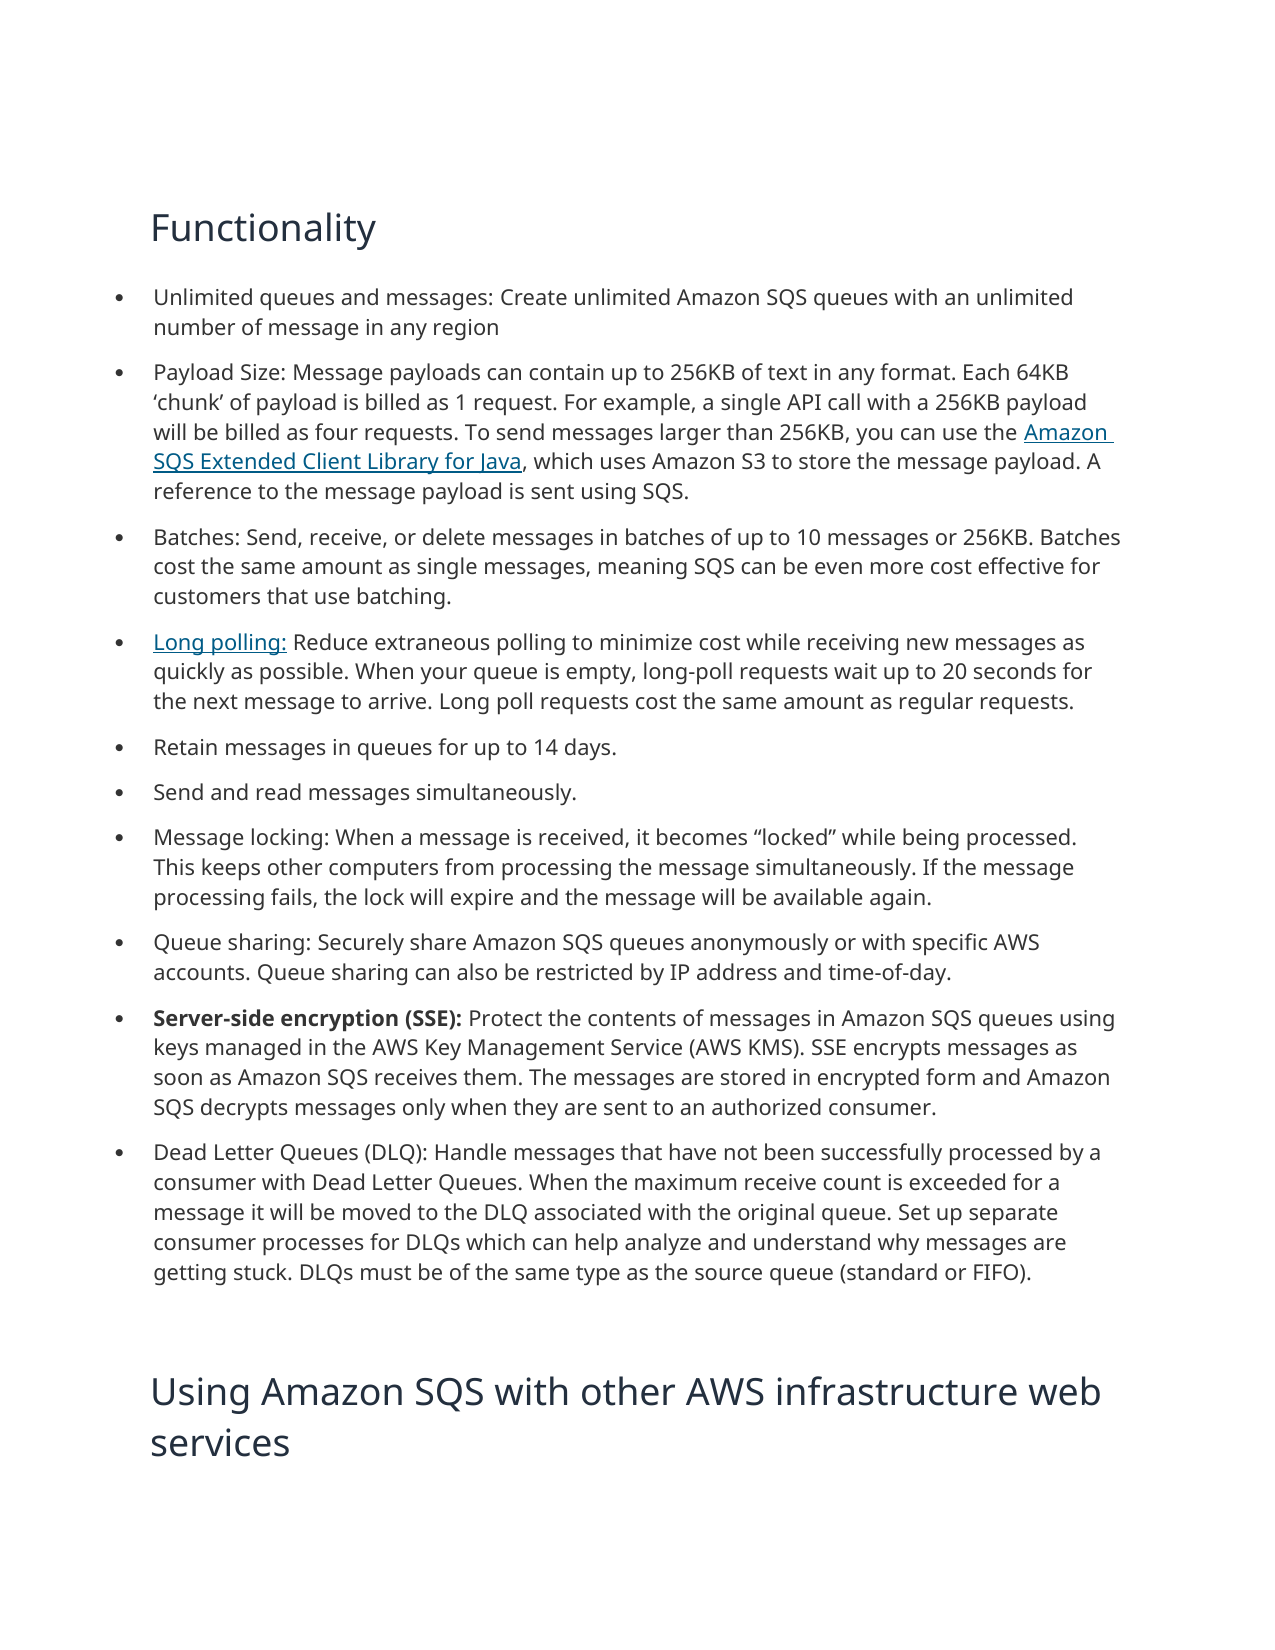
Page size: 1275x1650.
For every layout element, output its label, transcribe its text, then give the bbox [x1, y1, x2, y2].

list Long polling: Reduce extraneous polling to minimize cost while receiving new messages as quickly as possible. When your queue is empty, long-poll requests wait up to 20 seconds for the next message to arrive. Long poll requests cost the same amount as regular requests. [116, 626, 1125, 716]
list Send and read messages simultaneously. [116, 777, 1125, 807]
list Queue sharing: Securely share Amazon SQS queues anonymously or with specific AWS accounts. Queue sharing can also be restricted by IP address and time-of-day. [116, 927, 1125, 987]
subtitle Functionality [150, 201, 1125, 252]
list Message locking: When a message is received, it becomes “locked” while being processed. This keeps other computers from processing the message simultaneously. If the message processing fails, the lock will expire and the message will be available again. [116, 822, 1125, 912]
list Payload Size: Message payloads can contain up to 256KB of text in any format. Each 64KB ‘chunk’ of payload is billed as 1 request. For example, a single API call with a 256KB payload will be billed as four requests. To send messages larger than 256KB, you can use the Amazon SQS Extended Client Library for Java, which uses Amazon S3 to store the message payload. A reference to the message payload is sent using SQS. [116, 357, 1125, 506]
list Dead Letter Queues (DLQ): Handle messages that have not been successfully processed by a consumer with Dead Letter Queues. When the maximum receive count is exceeded for a message it will be moved to the DLQ associated with the original queue. Set up separate consumer processes for DLQs which can help analyze and understand why messages are getting stuck. DLQs must be of the same type as the source queue (standard or FIFO). [116, 1137, 1125, 1286]
list Server-side encryption (SSE): Protect the contents of messages in Amazon SQS queues using keys managed in the AWS Key Management Service (AWS KMS). SSE encrypts messages as soon as Amazon SQS receives them. The messages are stored in encrypted form and Amazon SQS decrypts messages only when they are sent to an authorized consumer. [116, 1002, 1125, 1122]
list Retain messages in queues for up to 14 days. [116, 731, 1125, 761]
subtitle Using Amazon SQS with other AWS infrastructure web services [150, 1366, 1125, 1468]
list Batches: Send, receive, or delete messages in batches of up to 10 messages or 256KB. Batches cost the same amount as single messages, meaning SQS can be even more cost effective for customers that use batching. [116, 521, 1125, 611]
list Unlimited queues and messages: Create unlimited Amazon SQS queues with an unlimited number of message in any region [116, 282, 1125, 341]
